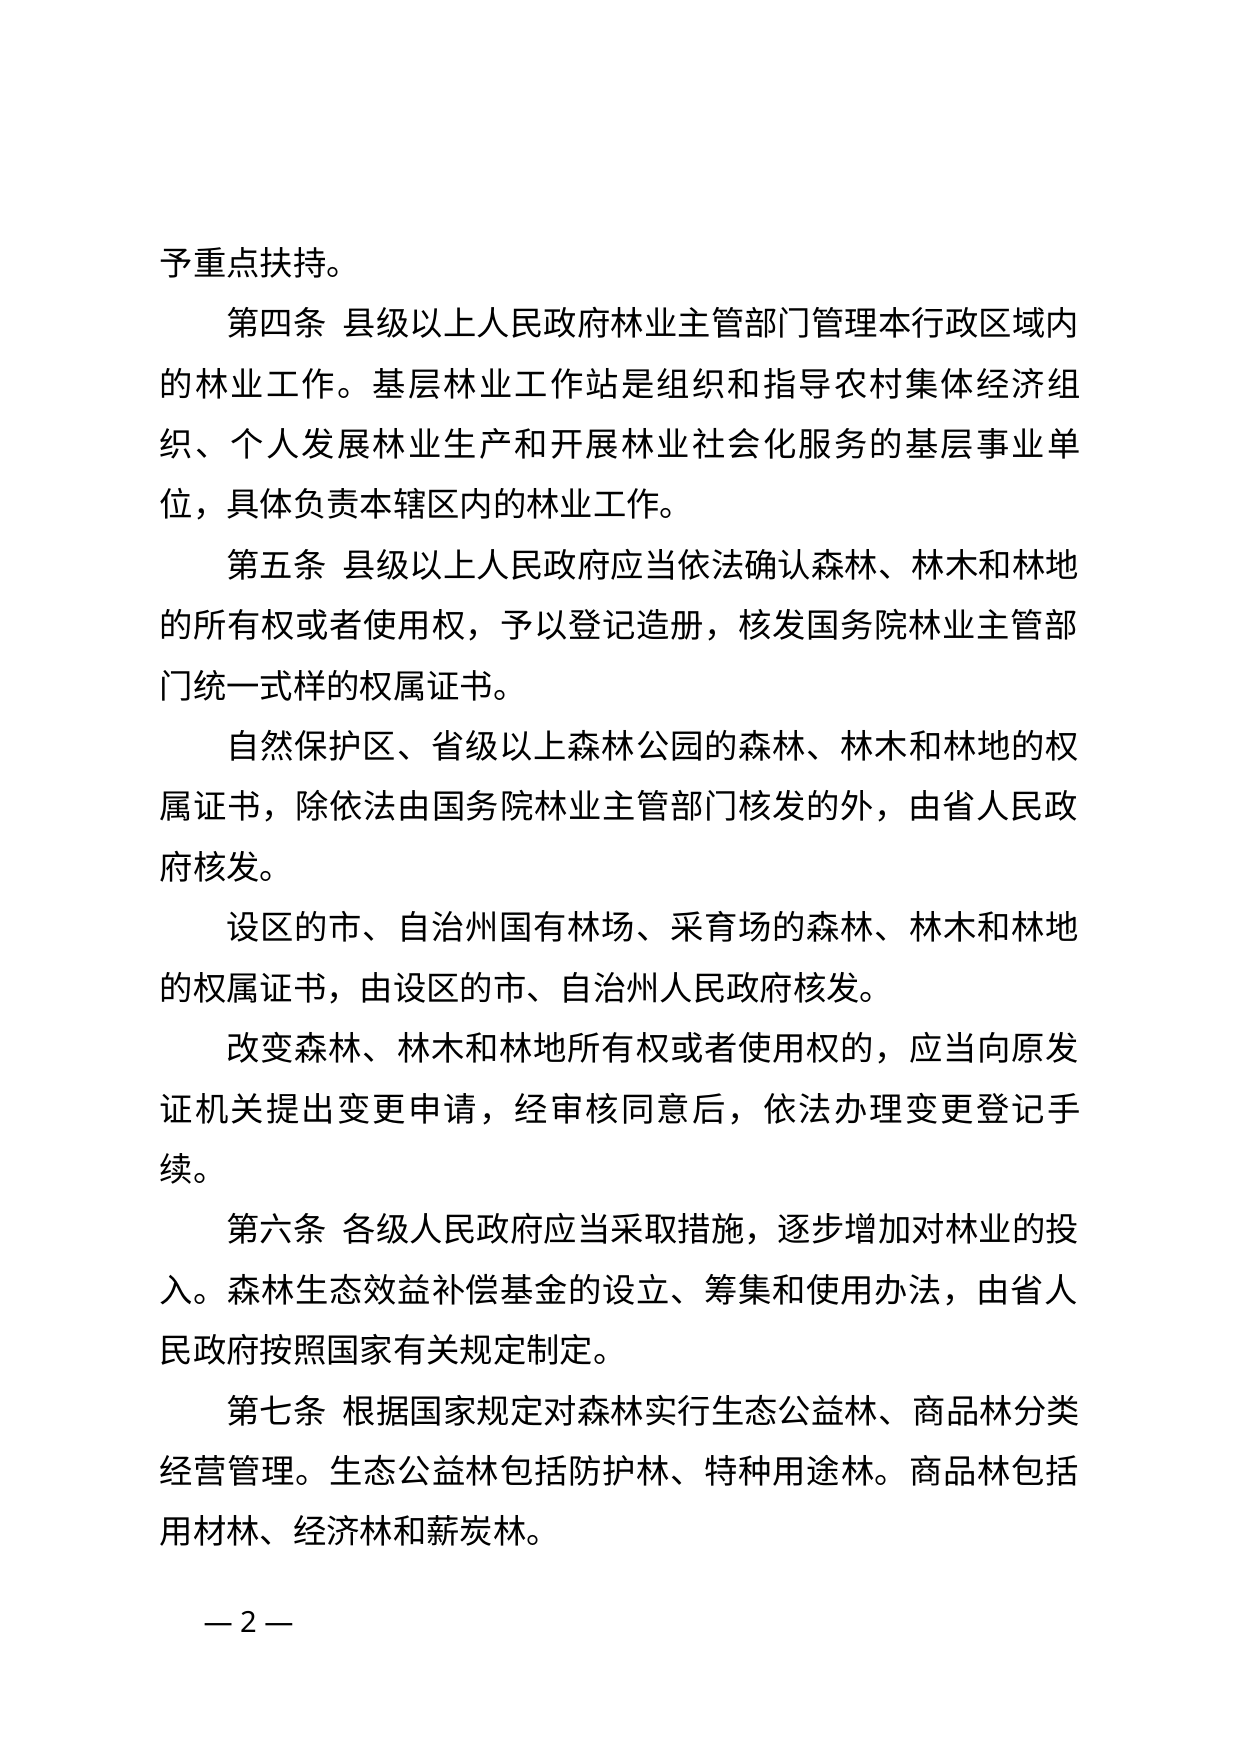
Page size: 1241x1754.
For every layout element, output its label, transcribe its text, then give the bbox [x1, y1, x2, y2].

text 第六条 各级人民政府应当采取措施，逐步增加对林业的投入。森林生态效益补偿基金的设立、筹集和使用办法，由省人民政府按照国家有关规定制定。 [159, 1191, 1081, 1372]
text 改变森林、林木和林地所有权或者使用权的，应当向原发证机关提出变更申请，经审核同意后，依法办理变更登记手续。 [159, 1010, 1081, 1191]
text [159, 224, 1081, 285]
text 第四条 县级以上人民政府林业主管部门管理本行政区域内的林业工作。基层林业工作站是组织和指导农村集体经济组织、个人发展林业生产和开展林业社会化服务的基层事业单位，具体负责本辖区内的林业工作。 [159, 285, 1081, 526]
text 设区的市、自治州国有林场、采育场的森林、林木和林地的权属证书，由设区的市、自治州人民政府核发。 [159, 889, 1081, 1010]
text 第五条 县级以上人民政府应当依法确认森林、林木和林地的所有权或者使用权，予以登记造册，核发国务院林业主管部门统一式样的权属证书。 [159, 526, 1081, 708]
text 自然保护区、省级以上森林公园的森林、林木和林地的权属证书，除依法由国务院林业主管部门核发的外，由省人民政府核发。 [159, 708, 1081, 889]
text 第七条 根据国家规定对森林实行生态公益林、商品林分类经营管理。生态公益林包括防护林、特种用途林。商品林包括用材林、经济林和薪炭林。 [159, 1372, 1081, 1553]
